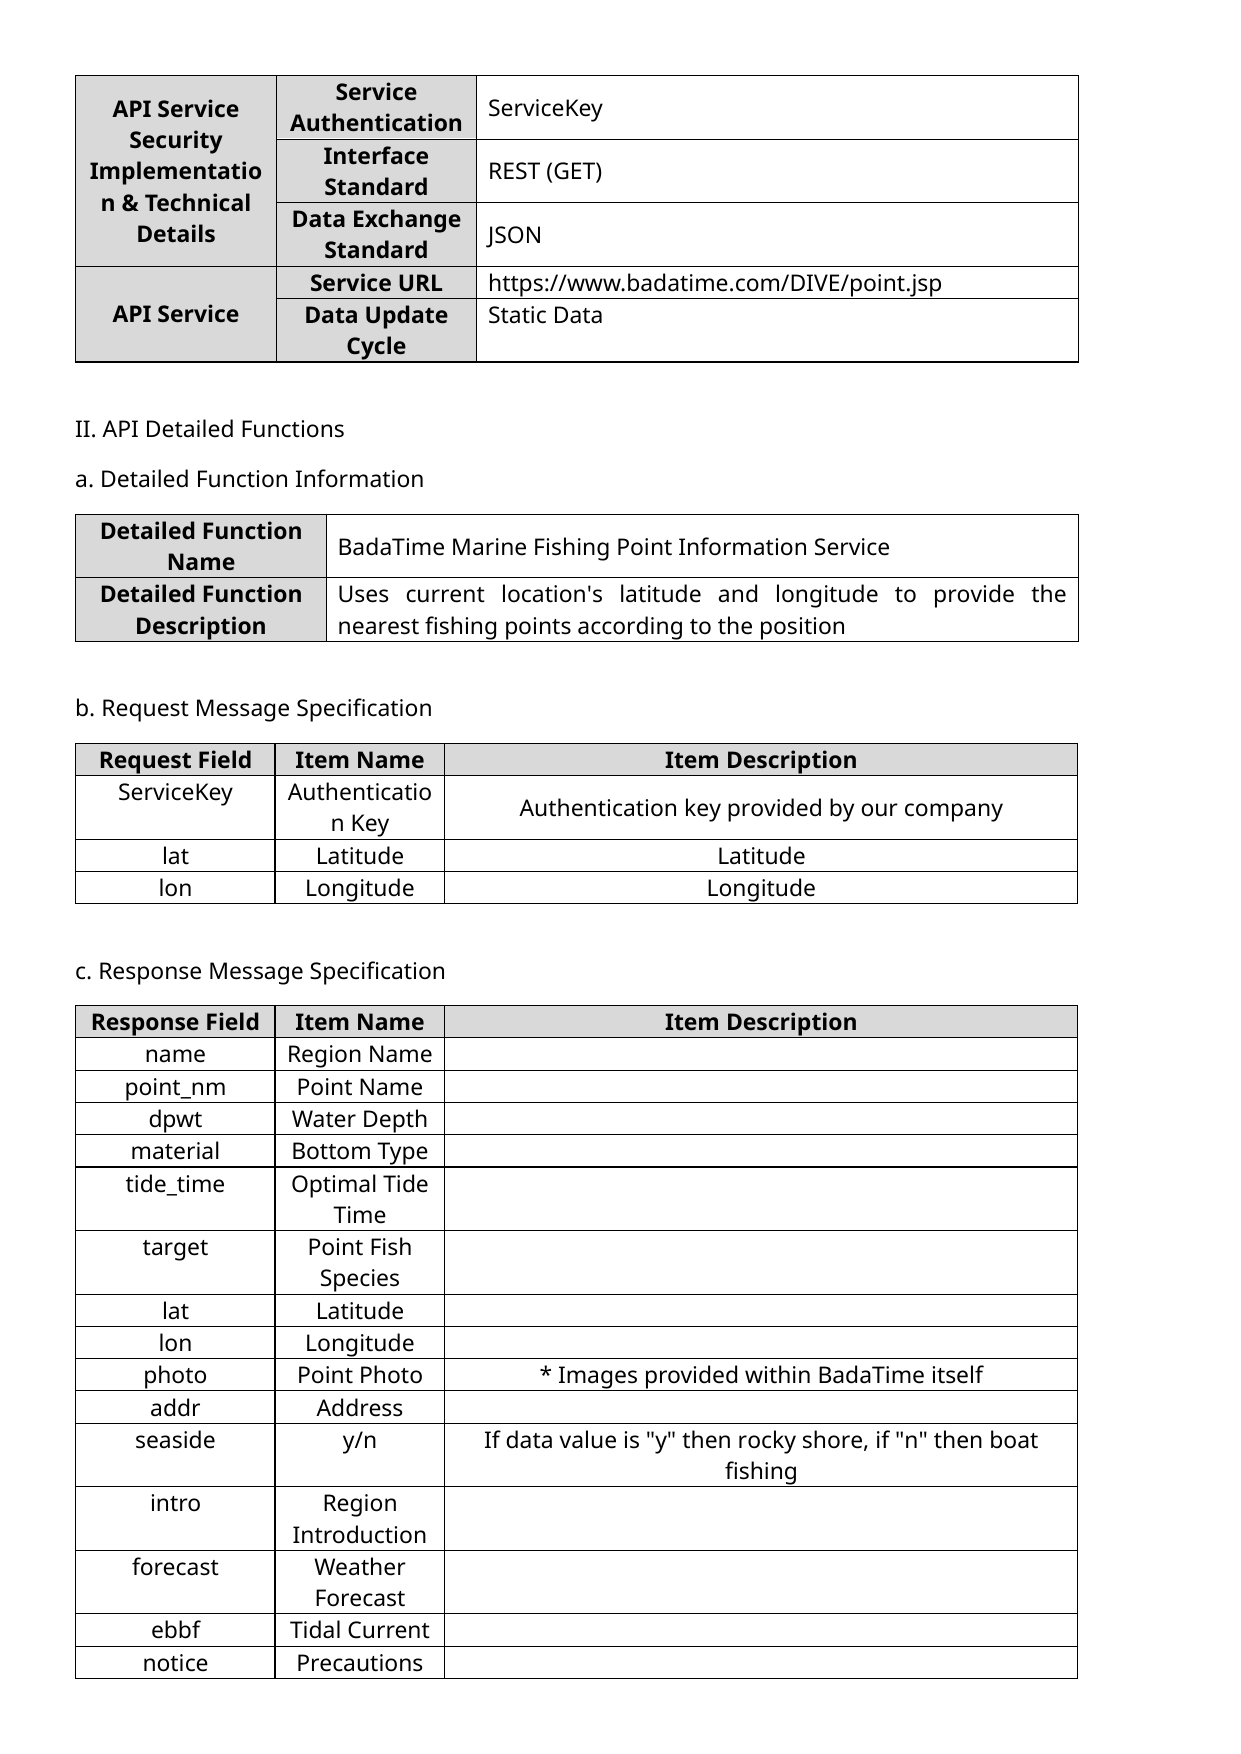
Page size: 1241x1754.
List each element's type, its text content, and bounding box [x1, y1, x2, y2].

table_cell [445, 1391, 1077, 1423]
table_cell Longitude [445, 872, 1077, 903]
table_header Item Name [276, 1006, 444, 1037]
table_cell y/n [276, 1424, 444, 1486]
table_cell Region Name [276, 1038, 444, 1069]
table_cell Latitude [276, 840, 444, 871]
text c. Response Message Specification [75, 954, 1165, 986]
table_cell name [76, 1038, 274, 1069]
table_header Response Field [76, 1006, 274, 1037]
table_cell Uses current location's latitude and longitude to provide the nearest fishing points according to the position [327, 578, 1078, 641]
text a. Detailed Function Information [75, 463, 1165, 494]
table_cell API Service [76, 267, 276, 361]
table_cell lon [76, 872, 274, 903]
table_cell Latitude [276, 1295, 444, 1326]
table_cell Authentication key provided by our company [445, 776, 1077, 838]
table_cell * Images provided within BadaTime itself [445, 1359, 1077, 1390]
table_cell Authentication Key [276, 776, 444, 838]
table_cell intro [76, 1487, 274, 1550]
table_cell Region Introduction [276, 1487, 444, 1550]
table_header Detailed Function Name [76, 515, 326, 577]
table_cell Optimal Tide Time [276, 1168, 444, 1230]
table_header Item Description [445, 744, 1077, 775]
table_cell Interface Standard [277, 140, 476, 202]
table_cell ebbf [76, 1614, 274, 1646]
table_cell API Service Security Implementation & Technical Details [76, 76, 276, 266]
table_cell Point Photo [276, 1359, 444, 1390]
table_header Item Name [276, 744, 444, 775]
table_cell lat [76, 840, 274, 871]
table_cell point_nm [76, 1071, 274, 1102]
table_cell Address [276, 1391, 444, 1423]
table_cell Data Exchange Standard [277, 203, 476, 266]
table_cell [445, 1071, 1077, 1102]
table_cell JSON [477, 203, 1078, 266]
table_cell If data value is "y" then rocky shore, if "n" then boat fishing [445, 1424, 1077, 1486]
table_cell [445, 1327, 1077, 1358]
table_cell [445, 1038, 1077, 1069]
table_cell seaside [76, 1424, 274, 1486]
table_cell Longitude [276, 1327, 444, 1358]
table_cell [445, 1168, 1077, 1230]
table_cell Detailed Function Description [76, 578, 326, 641]
table_cell REST (GET) [477, 140, 1078, 202]
table_cell addr [76, 1391, 274, 1423]
table_cell Point Name [276, 1071, 444, 1102]
table_cell [445, 1647, 1077, 1678]
table_cell Service URL [277, 267, 476, 298]
table_cell Tidal Current [276, 1614, 444, 1646]
text b. Request Message Specification [75, 692, 1165, 723]
table_cell Latitude [445, 840, 1077, 871]
table_cell [445, 1103, 1077, 1134]
table_cell [445, 1231, 1077, 1293]
table_cell Service Authentication [277, 76, 476, 138]
text II. API Detailed Functions [75, 413, 1165, 444]
table_header Item Description [445, 1006, 1077, 1037]
table_cell forecast [76, 1551, 274, 1613]
table_cell [445, 1551, 1077, 1613]
table_cell lon [76, 1327, 274, 1358]
table_cell Static Data [477, 299, 1078, 361]
table_cell target [76, 1231, 274, 1293]
table_cell Longitude [276, 872, 444, 903]
table_cell https://www.badatime.com/DIVE/point.jsp [477, 267, 1078, 298]
table_cell Weather Forecast [276, 1551, 444, 1613]
table_cell lat [76, 1295, 274, 1326]
table_cell [445, 1295, 1077, 1326]
table_cell Point Fish Species [276, 1231, 444, 1293]
table_cell [445, 1487, 1077, 1550]
table_header BadaTime Marine Fishing Point Information Service [327, 515, 1078, 577]
table_cell ServiceKey [76, 776, 274, 838]
table_cell material [76, 1135, 274, 1166]
table_cell Bottom Type [276, 1135, 444, 1166]
table_cell Data Update Cycle [277, 299, 476, 361]
table_cell photo [76, 1359, 274, 1390]
table_cell [445, 1614, 1077, 1646]
table_cell notice [76, 1647, 274, 1678]
table_cell tide_time [76, 1168, 274, 1230]
table_cell Water Depth [276, 1103, 444, 1134]
table_cell dpwt [76, 1103, 274, 1134]
table_cell Precautions [276, 1647, 444, 1678]
table_cell [445, 1135, 1077, 1166]
table_header Request Field [76, 744, 274, 775]
table_cell ServiceKey [477, 76, 1078, 138]
